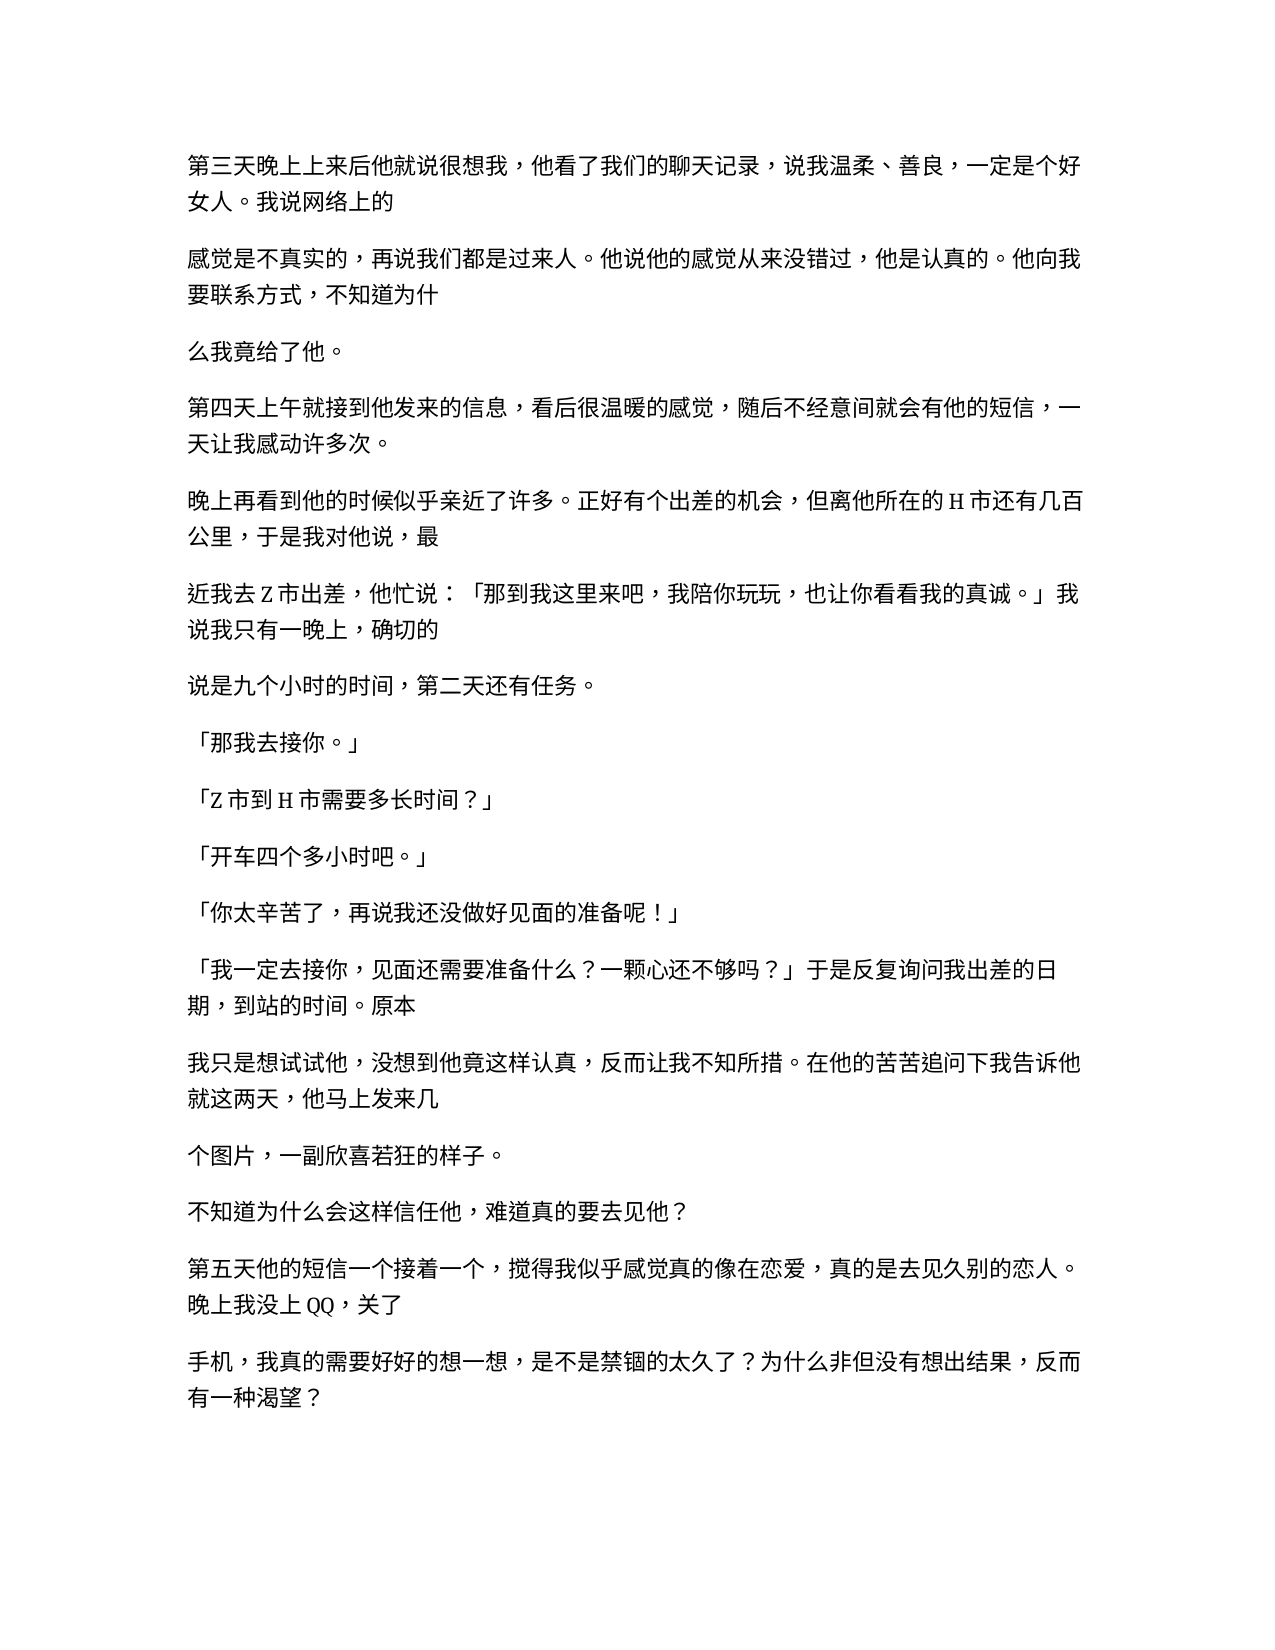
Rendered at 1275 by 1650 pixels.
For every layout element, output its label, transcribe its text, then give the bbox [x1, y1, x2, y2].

text 「开车四个多小时吧。」 [187, 841, 1087, 872]
text 近我去Z 市出差，他忙说：「那到我这里来吧，我陪你玩玩，也让你看看我的真诚。」我说我只有一晚上，确切的 [187, 578, 1087, 645]
text 个图片，一副欣喜若狂的样子。 [187, 1139, 1087, 1171]
text 不知道为什么会这样信任他，难道真的要去见他？ [187, 1196, 1087, 1228]
text 第五天他的短信一个接着一个，搅得我似乎感觉真的像在恋爱，真的是去见久别的恋人。晚上我没上QQ，关了 [187, 1253, 1087, 1320]
text 第四天上午就接到他发来的信息，看后很温暖的感觉，随后不经意间就会有他的短信，一天让我感动许多次。 [187, 392, 1087, 459]
text 我只是想试试他，没想到他竟这样认真，反而让我不知所措。在他的苦苦追问下我告诉他就这两天，他马上发来几 [187, 1047, 1087, 1114]
text 手机，我真的需要好好的想一想，是不是禁锢的太久了？为什么非但没有想出结果，反而有一种渴望？ [187, 1346, 1087, 1413]
text 感觉是不真实的，再说我们都是过来人。他说他的感觉从来没错过，他是认真的。他向我要联系方式，不知道为什 [187, 243, 1087, 310]
text 「Z 市到H 市需要多长时间？」 [187, 784, 1087, 815]
text 「你太辛苦了，再说我还没做好见面的准备呢！」 [187, 897, 1087, 929]
text 说是九个小时的时间，第二天还有任务。 [187, 670, 1087, 702]
text 「我一定去接你，见面还需要准备什么？一颗心还不够吗？」于是反复询问我出差的日期，到站的时间。原本 [187, 954, 1087, 1021]
text 第三天晚上上来后他就说很想我，他看了我们的聊天记录，说我温柔、善良，一定是个好女人。我说网络上的 [187, 150, 1087, 217]
text 晚上再看到他的时候似乎亲近了许多。正好有个出差的机会，但离他所在的H 市还有几百公里，于是我对他说，最 [187, 485, 1087, 552]
text 么我竟给了他。 [187, 335, 1087, 367]
text 「那我去接你。」 [187, 727, 1087, 758]
